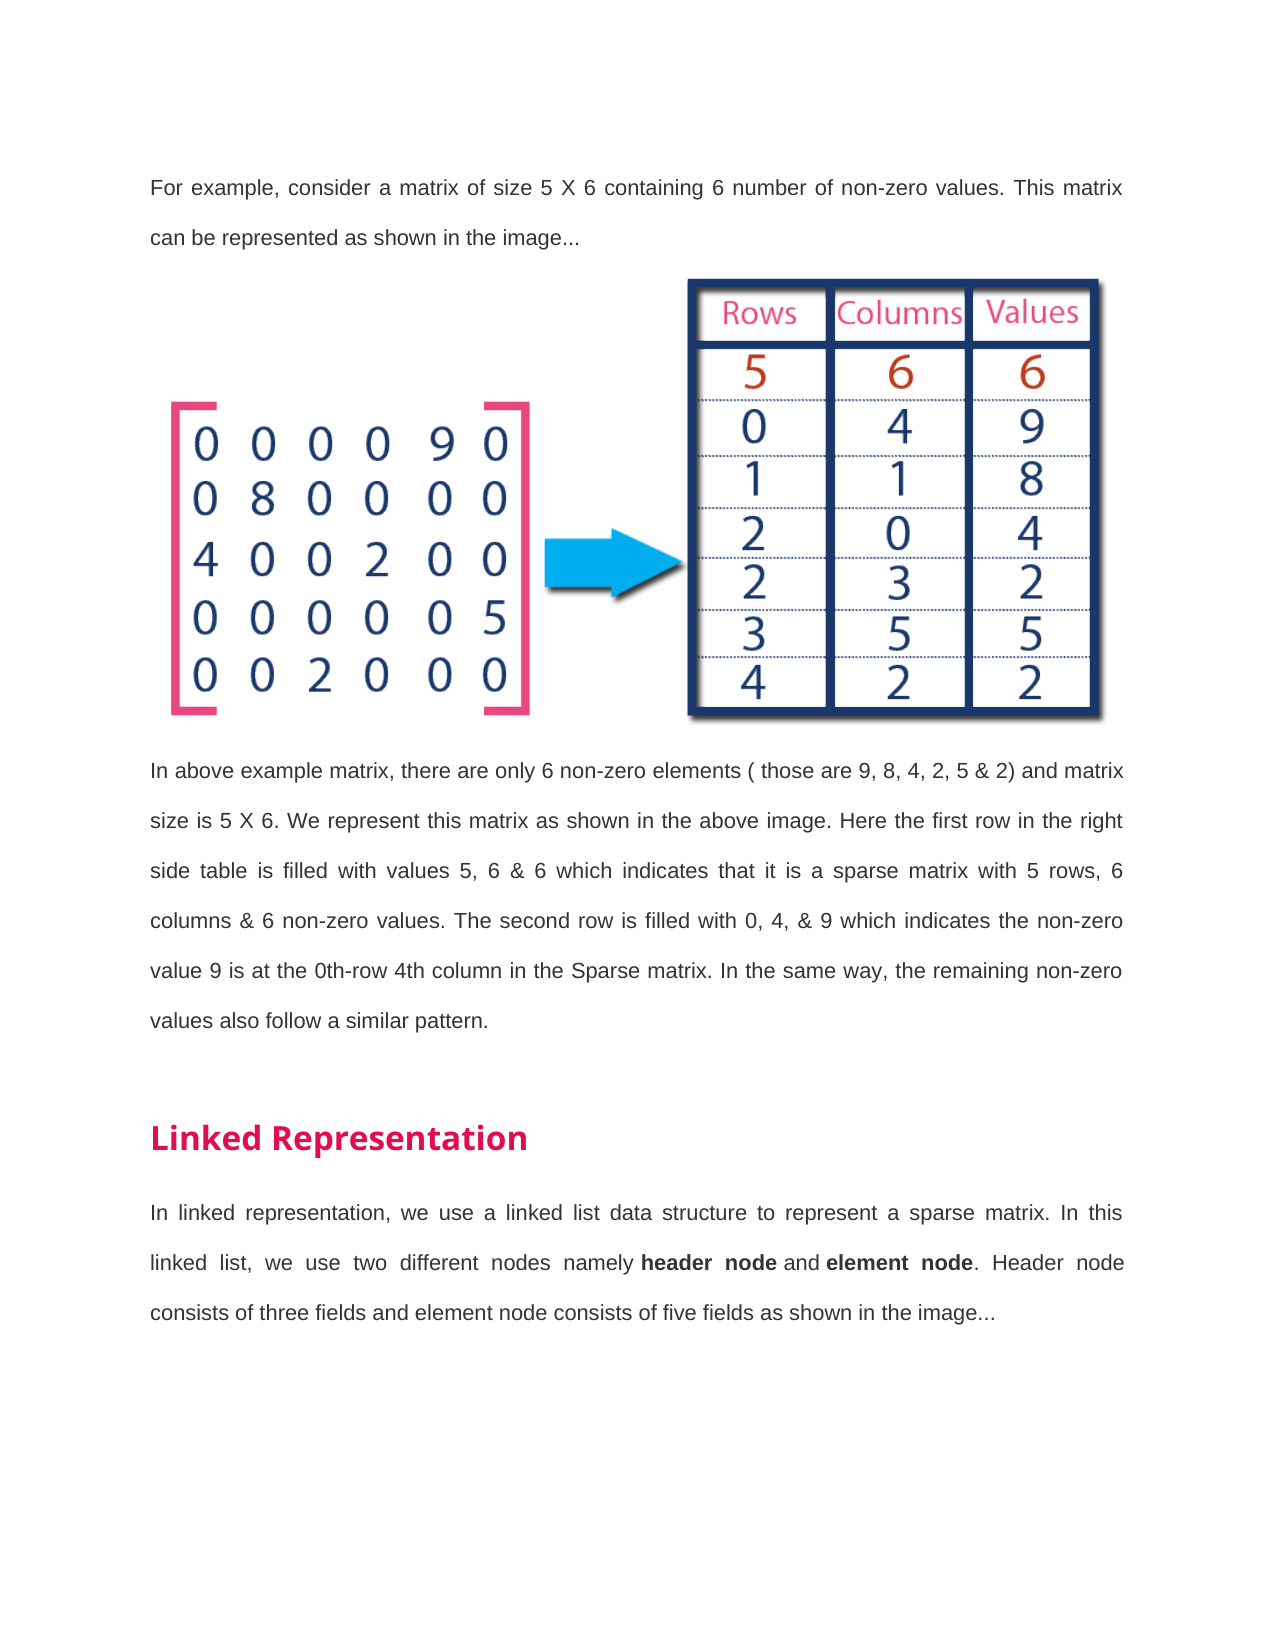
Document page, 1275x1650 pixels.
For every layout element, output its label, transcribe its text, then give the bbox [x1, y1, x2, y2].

text In linked representation, we use a linked list data structure to represent a sparse matrix. In this linked list, we use two different nodes namely header node and element node. Header node consists of three fields and element node consists of five fields as shown in the image... [150, 1175, 1125, 1325]
text Linked Representation [150, 1114, 1125, 1160]
picture [150, 265, 1125, 733]
text In above example matrix, there are only 6 non-zero elements ( those are 9, 8, 4, 2, 5 & 2) and matrix size is 5 X 6. We represent this matrix as shown in the above image. Here the first row in the right side table is filled with values 5, 6 & 6 which indicates that it is a sparse matrix with 5 rows, 6 columns & 6 non-zero values. The second row is filled with 0, 4, & 9 which indicates the non-zero value 9 is at the 0th-row 4th column in the Sparse matrix. In the same way, the remaining non-zero values also follow a similar pattern. [150, 733, 1125, 1033]
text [150, 150, 1125, 250]
